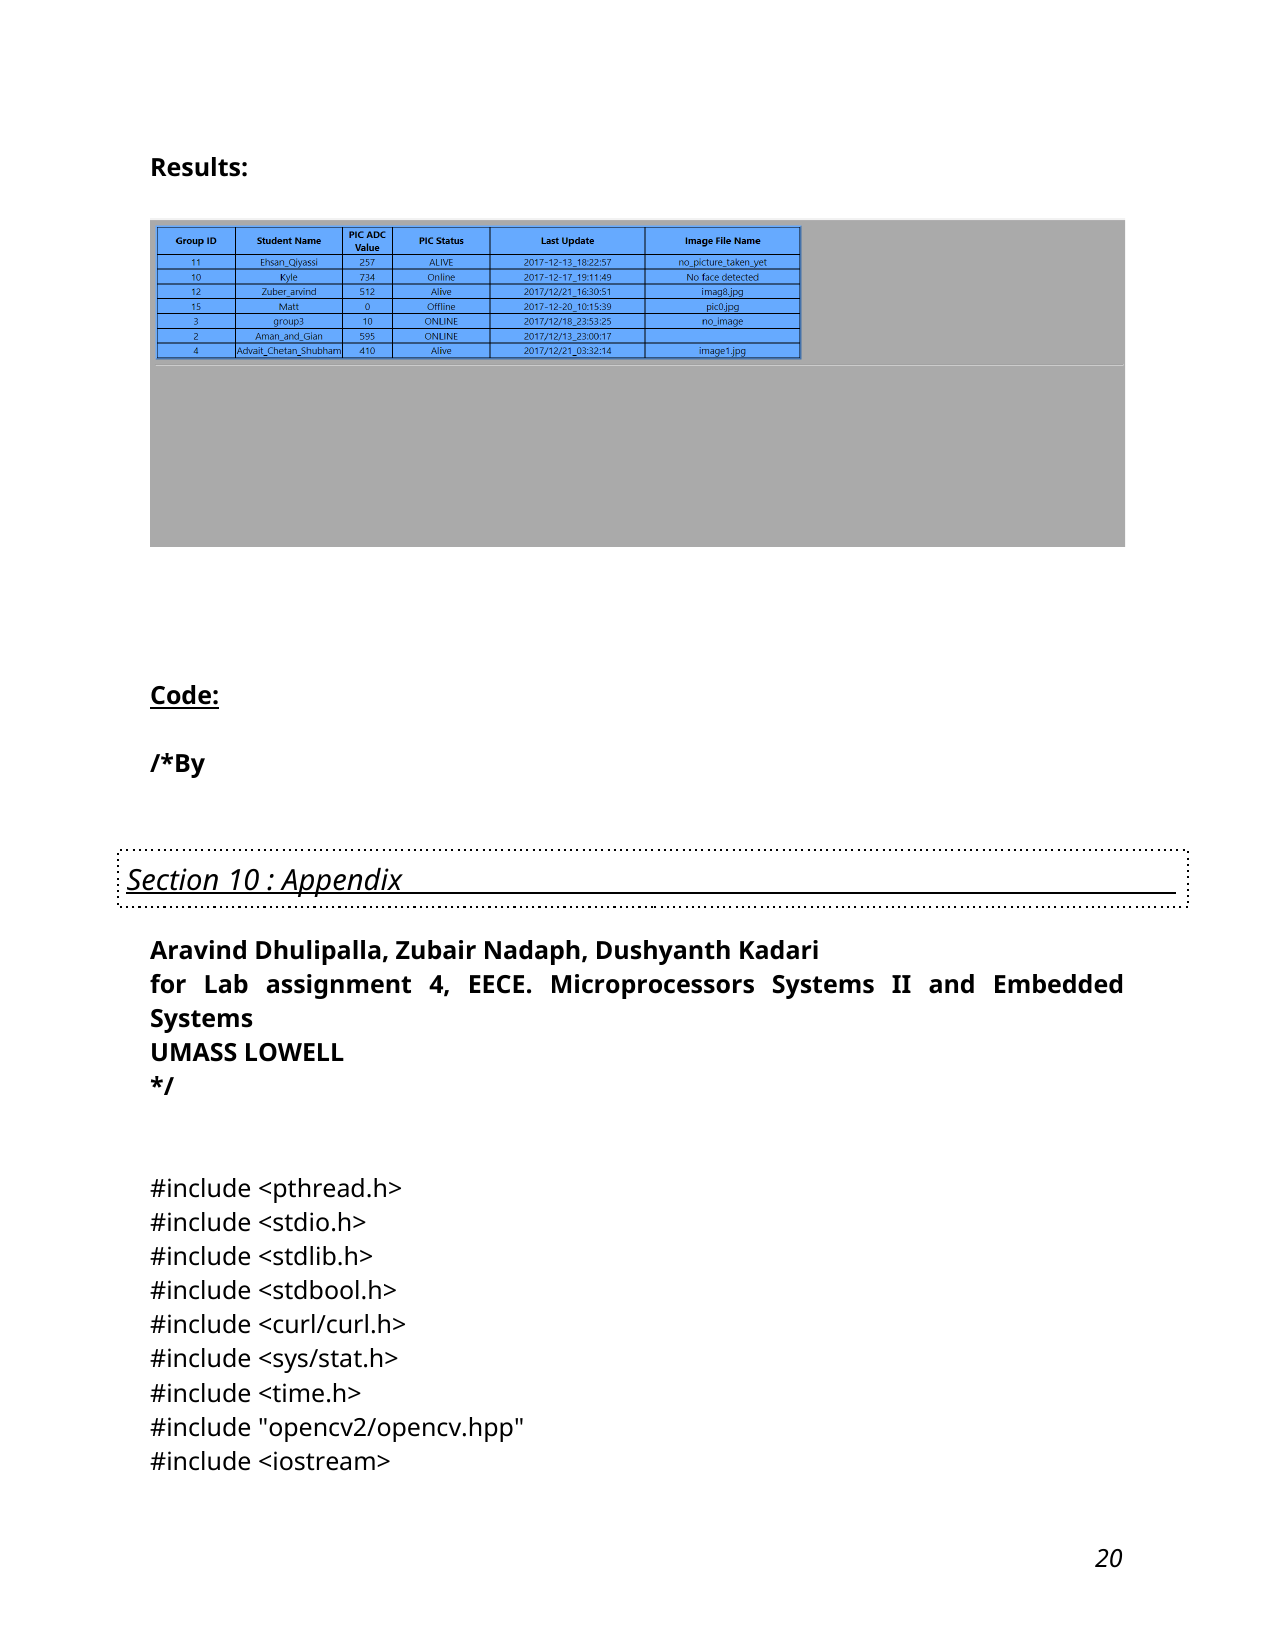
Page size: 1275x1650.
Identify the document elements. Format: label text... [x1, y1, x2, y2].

text #include <stdlib.h> [150, 1239, 1125, 1273]
text #include <pthread.h> [150, 1171, 1125, 1205]
text #include "opencv2/opencv.hpp" [150, 1409, 1125, 1443]
text Code: [150, 678, 1125, 712]
text Results: [150, 150, 1125, 184]
text for Lab assignment 4, EECE. Microprocessors Systems II and Embedded Systems [150, 966, 1125, 1034]
text #include <time.h> [150, 1375, 1125, 1409]
text */ [150, 1069, 1125, 1103]
text /*By [150, 746, 1125, 780]
text #include <iostream> [150, 1443, 1125, 1477]
picture [150, 218, 1125, 547]
text #include <stdio.h> [150, 1205, 1125, 1239]
text Aravind Dhulipalla, Zubair Nadaph, Dushyanth Kadari [150, 894, 1125, 966]
text #include <stdbool.h> [150, 1273, 1125, 1307]
text #include <sys/stat.h> [150, 1341, 1125, 1375]
text Aravind Dhulipalla, Zubair Nadaph, Dushyanth Kadari [150, 814, 1125, 892]
text #include <curl/curl.h> [150, 1307, 1125, 1341]
text UMASS LOWELL [150, 1034, 1125, 1069]
